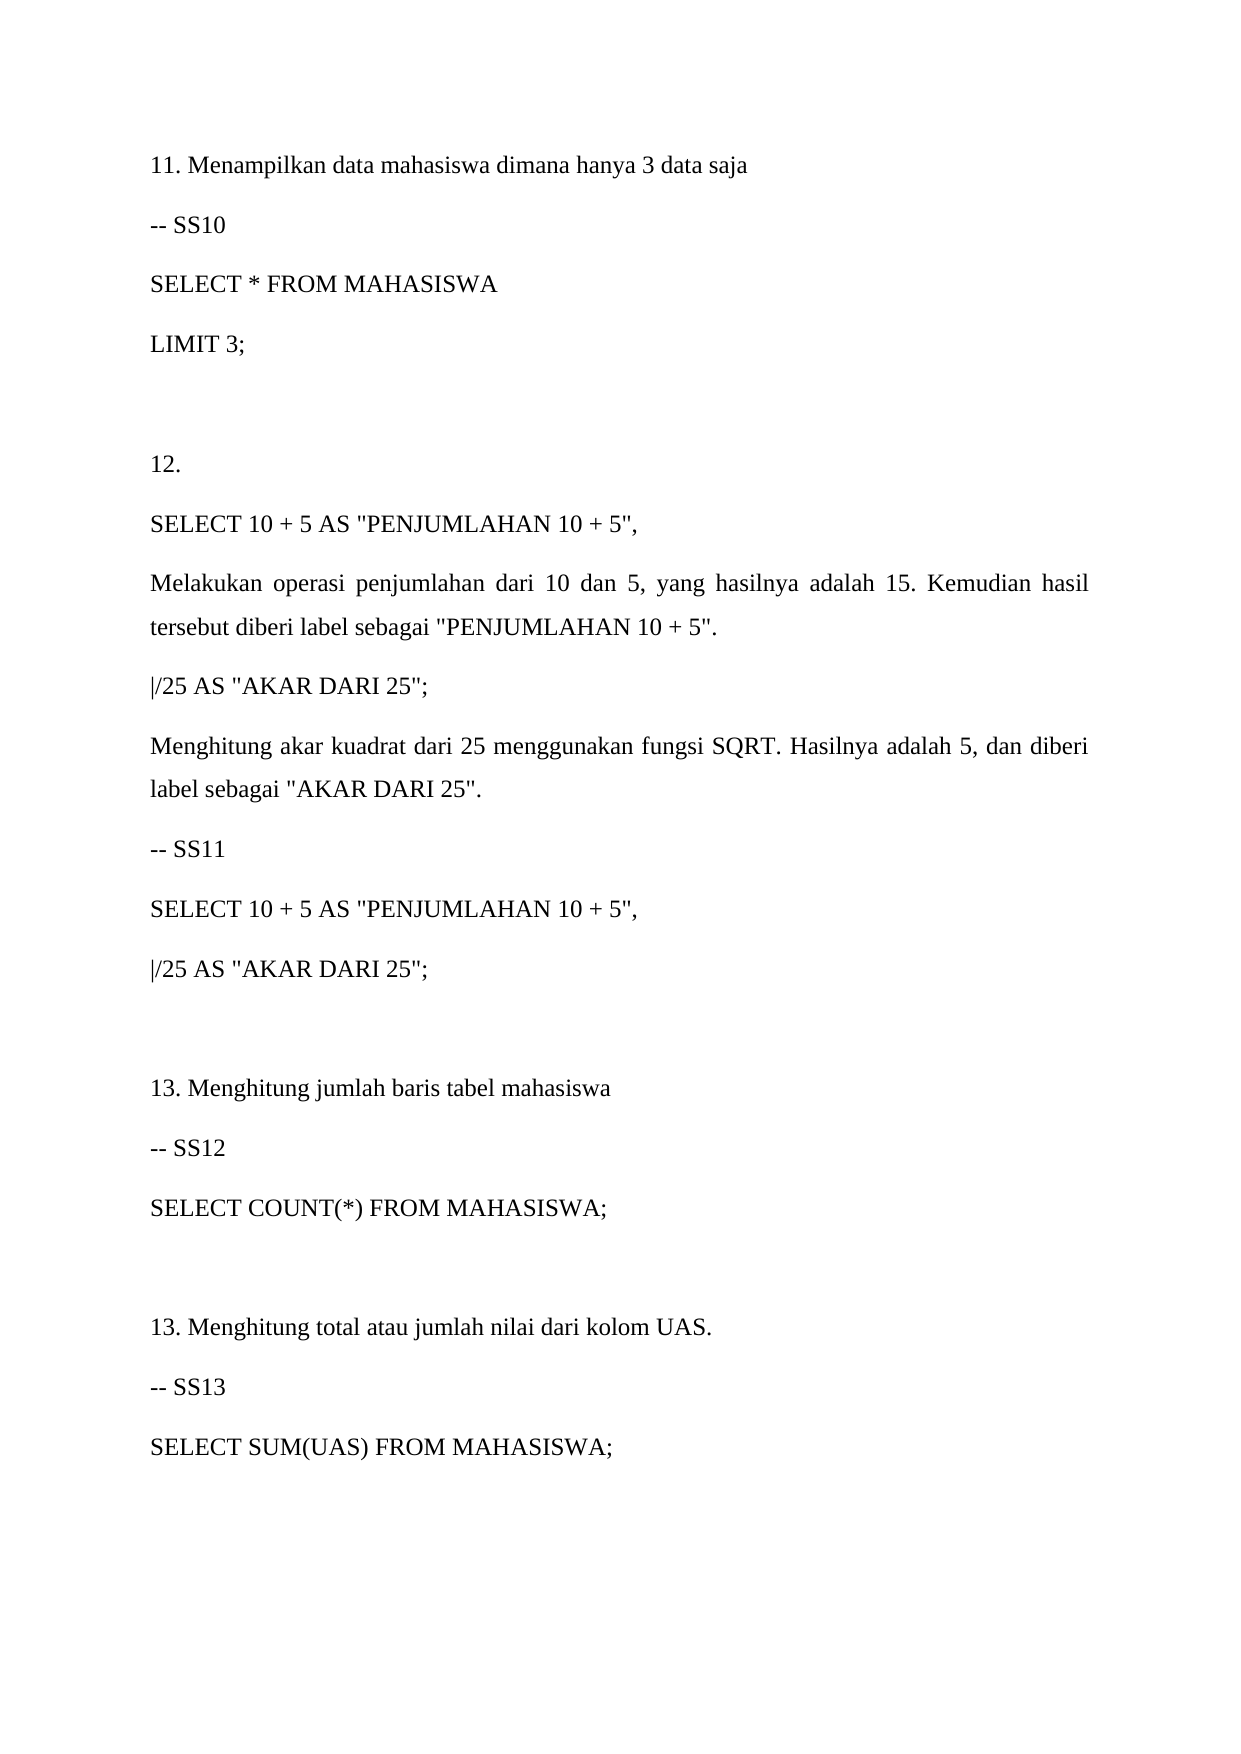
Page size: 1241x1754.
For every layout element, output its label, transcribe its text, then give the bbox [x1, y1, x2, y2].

text Melakukan operasi penjumlahan dari 10 dan 5, yang hasilnya adalah 15. Kemudian hasil tersebut diberi label sebagai "PENJUMLAHAN 10 + 5". [150, 568, 1090, 640]
text |/25 AS "AKAR DARI 25"; [150, 954, 1090, 982]
text 13. Menghitung jumlah baris tabel mahasiswa [150, 1073, 1090, 1102]
text -- SS12 [150, 1133, 1090, 1162]
text SELECT * FROM MAHASISWA [150, 269, 1090, 298]
text SELECT 10 + 5 AS "PENJUMLAHAN 10 + 5", [150, 894, 1090, 923]
text SELECT SUM(UAS) FROM MAHASISWA; [150, 1432, 1090, 1461]
text 13. Menghitung total atau jumlah nilai dari kolom UAS. [150, 1312, 1090, 1341]
text |/25 AS "AKAR DARI 25"; [150, 671, 1090, 700]
text LIMIT 3; [150, 329, 1090, 358]
text Menghitung akar kuadrat dari 25 menggunakan fungsi SQRT. Hasilnya adalah 5, dan diberi label sebagai "AKAR DARI 25". [150, 731, 1090, 803]
text 12. [150, 449, 1090, 478]
text 11. Menampilkan data mahasiswa dimana hanya 3 data saja [150, 150, 1090, 179]
text SELECT COUNT(*) FROM MAHASISWA; [150, 1193, 1090, 1222]
text SELECT 10 + 5 AS "PENJUMLAHAN 10 + 5", [150, 509, 1090, 537]
text -- SS13 [150, 1372, 1090, 1401]
text -- SS10 [150, 210, 1090, 238]
text -- SS11 [150, 834, 1090, 863]
